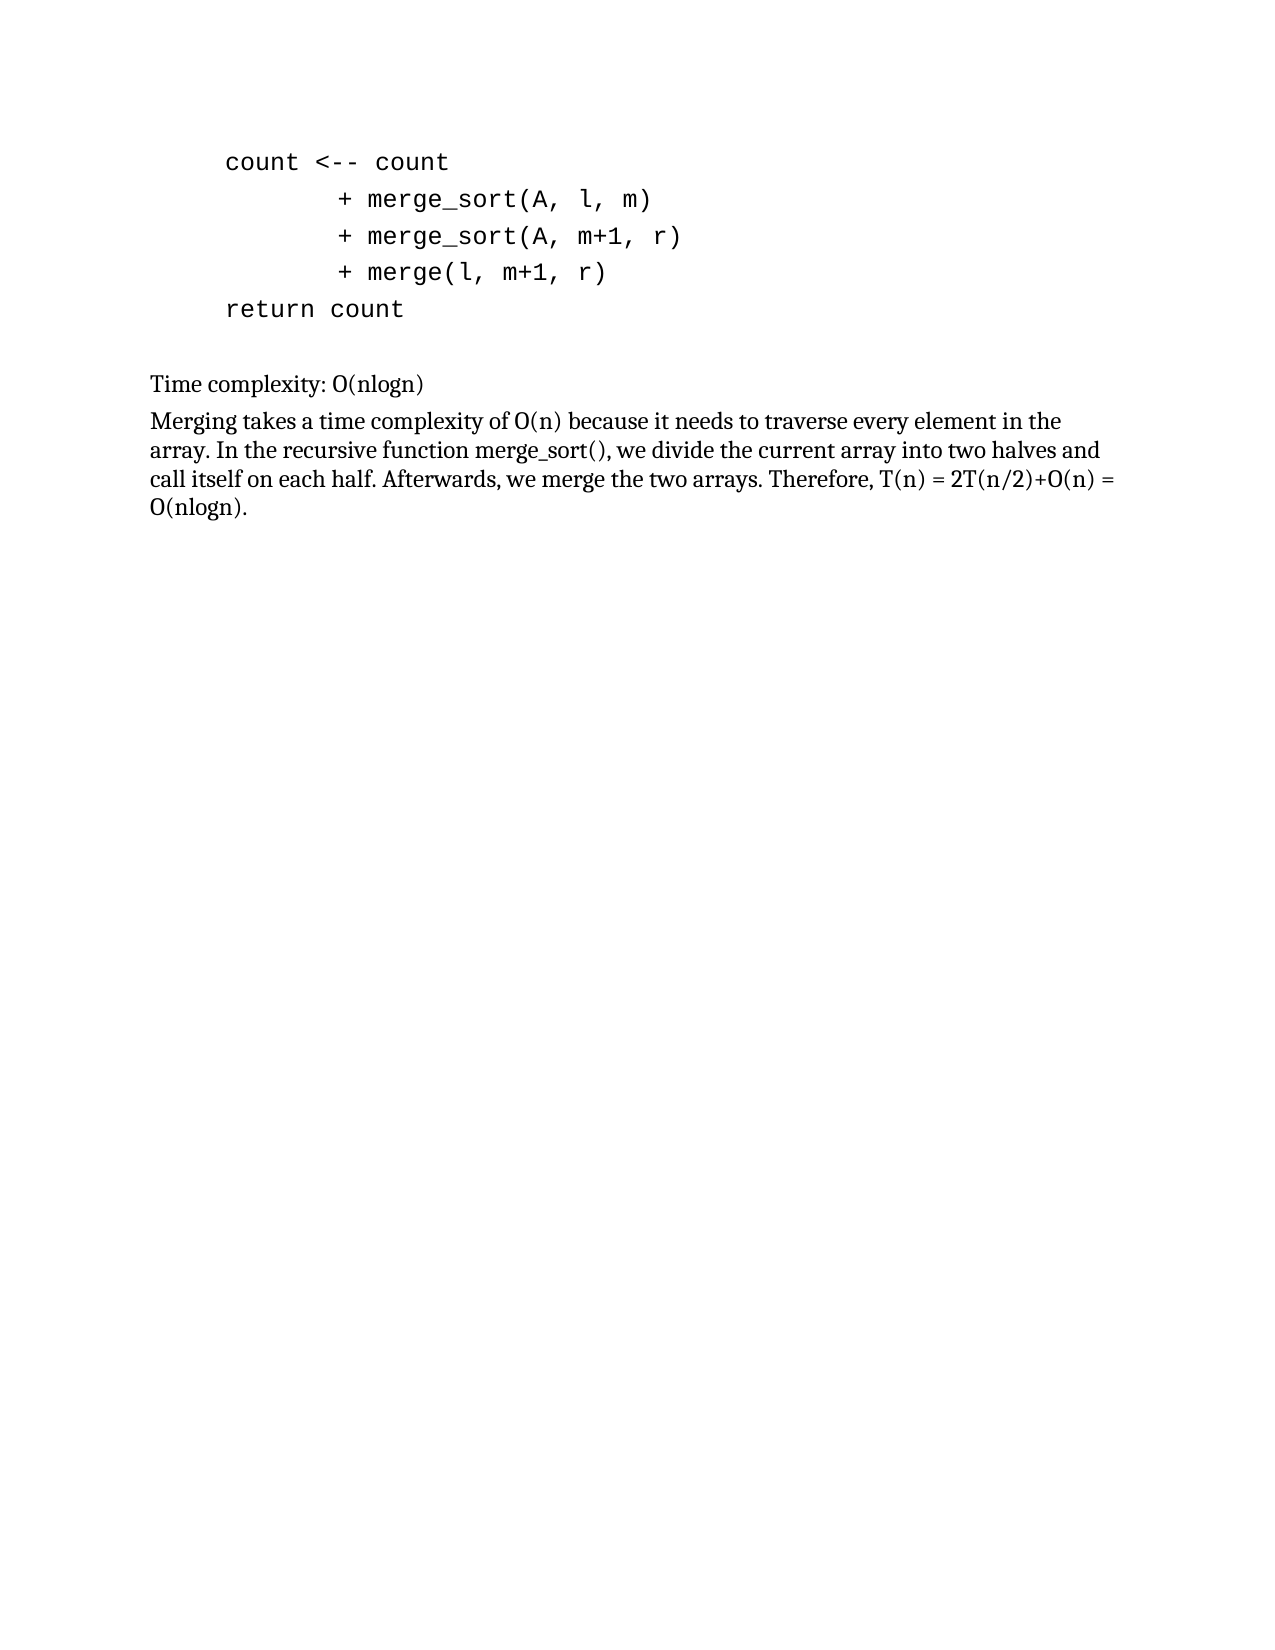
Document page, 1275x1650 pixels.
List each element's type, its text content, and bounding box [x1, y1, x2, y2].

text return count [187, 297, 1125, 325]
text Time complexity: O(nlogn) [150, 370, 1125, 399]
text + merge_sort(A, m+1, r) [337, 223, 1125, 252]
text Merging takes a time complexity of O(n) because it needs to traverse every element in the array. In the recursive function merge_sort(), we divide the current array into two halves and call itself on each half. Afterwards, we merge the two arrays. Therefore, T(n) = 2T(n/2)+O(n) = O(nlogn). [150, 407, 1125, 522]
text + merge(l, m+1, r) [337, 260, 1125, 288]
text + merge_sort(A, l, m) [300, 187, 1125, 215]
text count <-- count [187, 150, 1125, 178]
